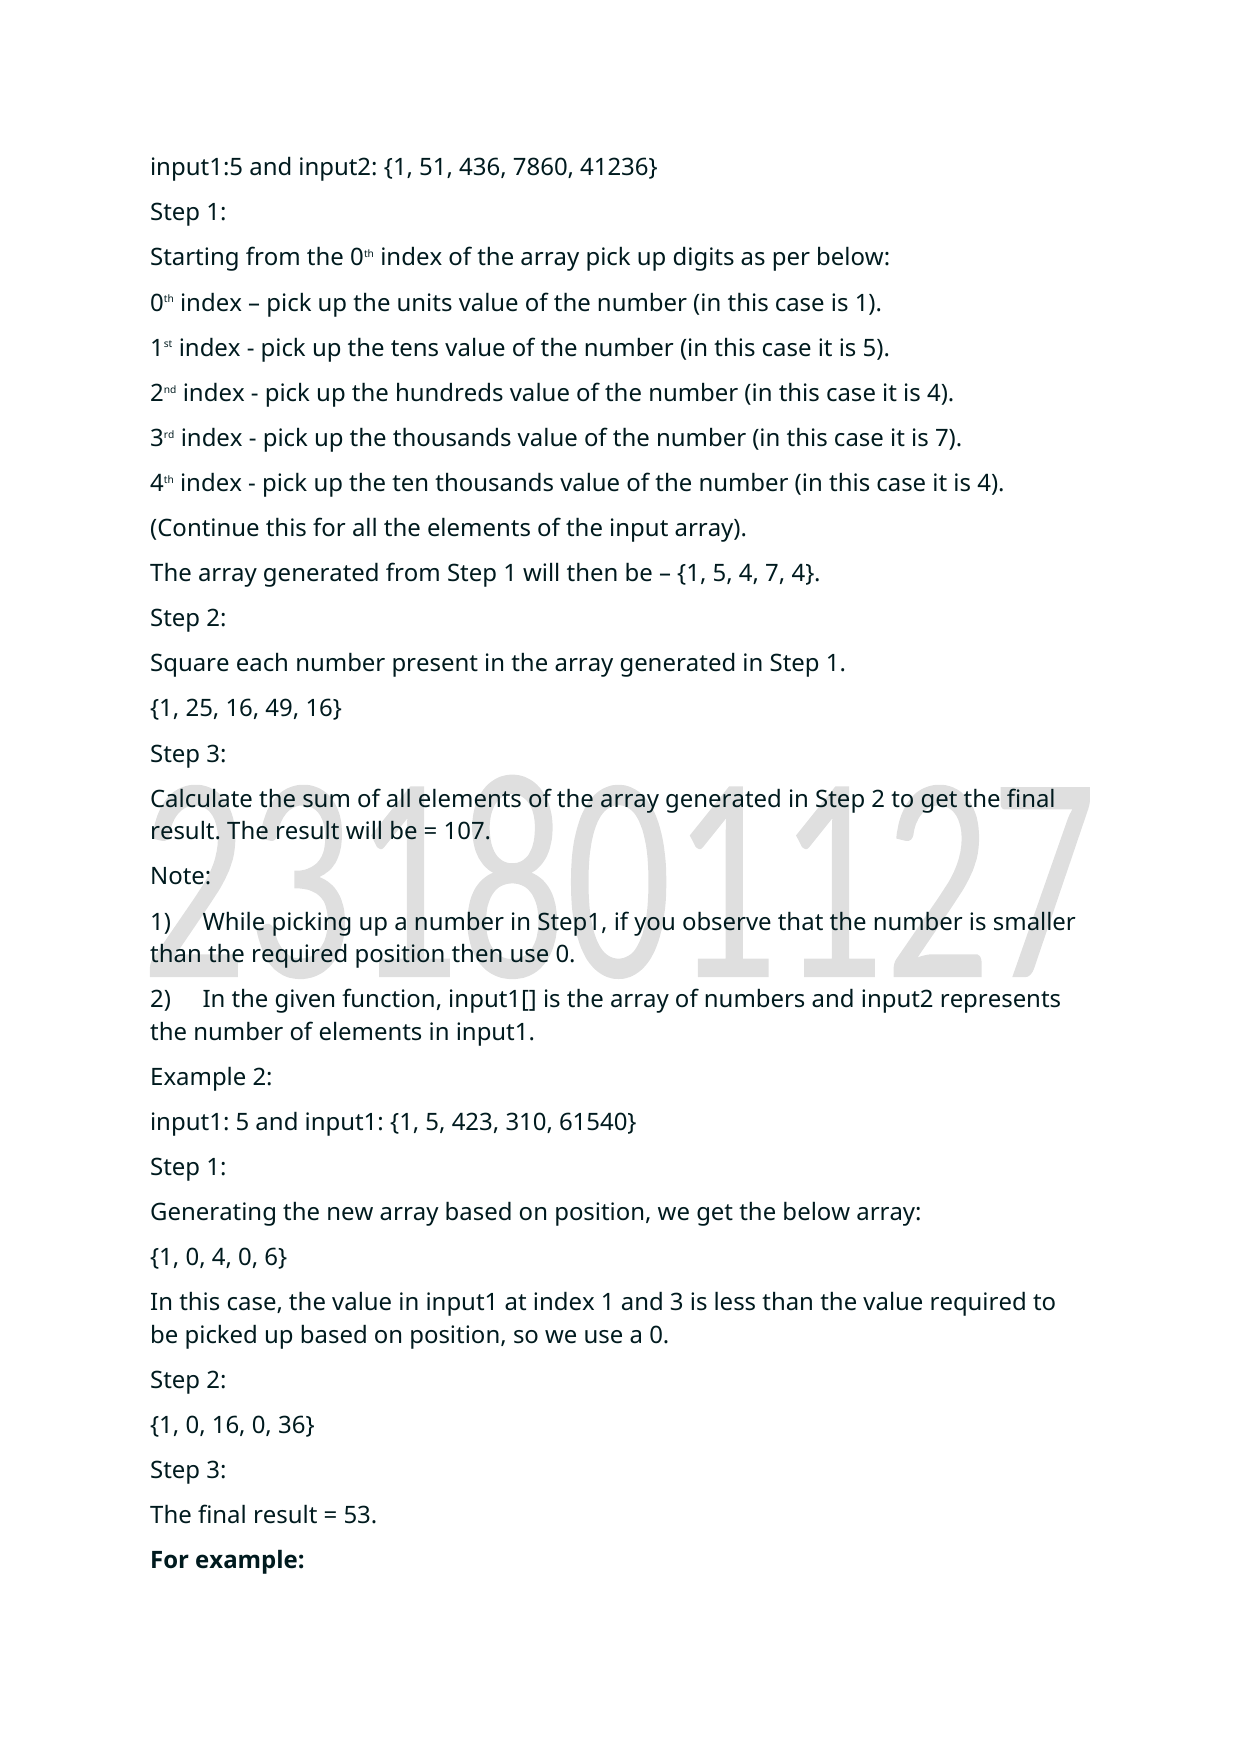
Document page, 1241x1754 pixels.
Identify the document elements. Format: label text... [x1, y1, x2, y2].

text input1: 5 and input1: {1, 5, 423, 310, 61540} [150, 1105, 1090, 1137]
text {1, 0, 4, 0, 6} [150, 1240, 1090, 1273]
text In this case, the value in input1 at index 1 and 3 is less than the value required to be picked up based on position, so we use a 0. [150, 1285, 1090, 1350]
text Step 1: [150, 195, 1090, 228]
text For example: [150, 1543, 1090, 1576]
text Step 3: [150, 736, 1090, 769]
text 2nd index - pick up the hundreds value of the number (in this case it is 4). [150, 376, 1090, 408]
text input1:5 and input2: {1, 51, 436, 7860, 41236} [150, 150, 1090, 183]
text 4th index - pick up the ten thousands value of the number (in this case it is 4). [150, 466, 1090, 498]
text The array generated from Step 1 will then be – {1, 5, 4, 7, 4}. [150, 556, 1090, 588]
text 2) In the given function, input1[] is the array of numbers and input2 represents the number of elements in input1. [150, 982, 1090, 1047]
text 1st index - pick up the tens value of the number (in this case it is 5). [150, 330, 1090, 363]
text {1, 0, 16, 0, 36} [150, 1408, 1090, 1441]
text Step 2: [150, 1363, 1090, 1396]
text 3rd index - pick up the thousands value of the number (in this case it is 7). [150, 421, 1090, 453]
text The final result = 53. [150, 1498, 1090, 1531]
text 0th index – pick up the units value of the number (in this case is 1). [150, 285, 1090, 318]
text Square each number present in the array generated in Step 1. [150, 646, 1090, 679]
text (Continue this for all the elements of the input array). [150, 511, 1090, 543]
text Step 2: [150, 601, 1090, 634]
text 1) While picking up a number in Step1, if you observe that the number is smaller than the required position then use 0. [150, 904, 1090, 969]
text Example 2: [150, 1060, 1090, 1092]
text Starting from the 0th index of the array pick up digits as per below: [150, 240, 1090, 273]
text Calculate the sum of all elements of the array generated in Step 2 to get the final result. The result will be = 107. [150, 781, 1090, 847]
text {1, 25, 16, 49, 16} [150, 691, 1090, 724]
text Step 1: [150, 1150, 1090, 1182]
text Note: [150, 859, 1090, 892]
text Step 3: [150, 1453, 1090, 1486]
text Generating the new array based on position, we get the below array: [150, 1195, 1090, 1228]
